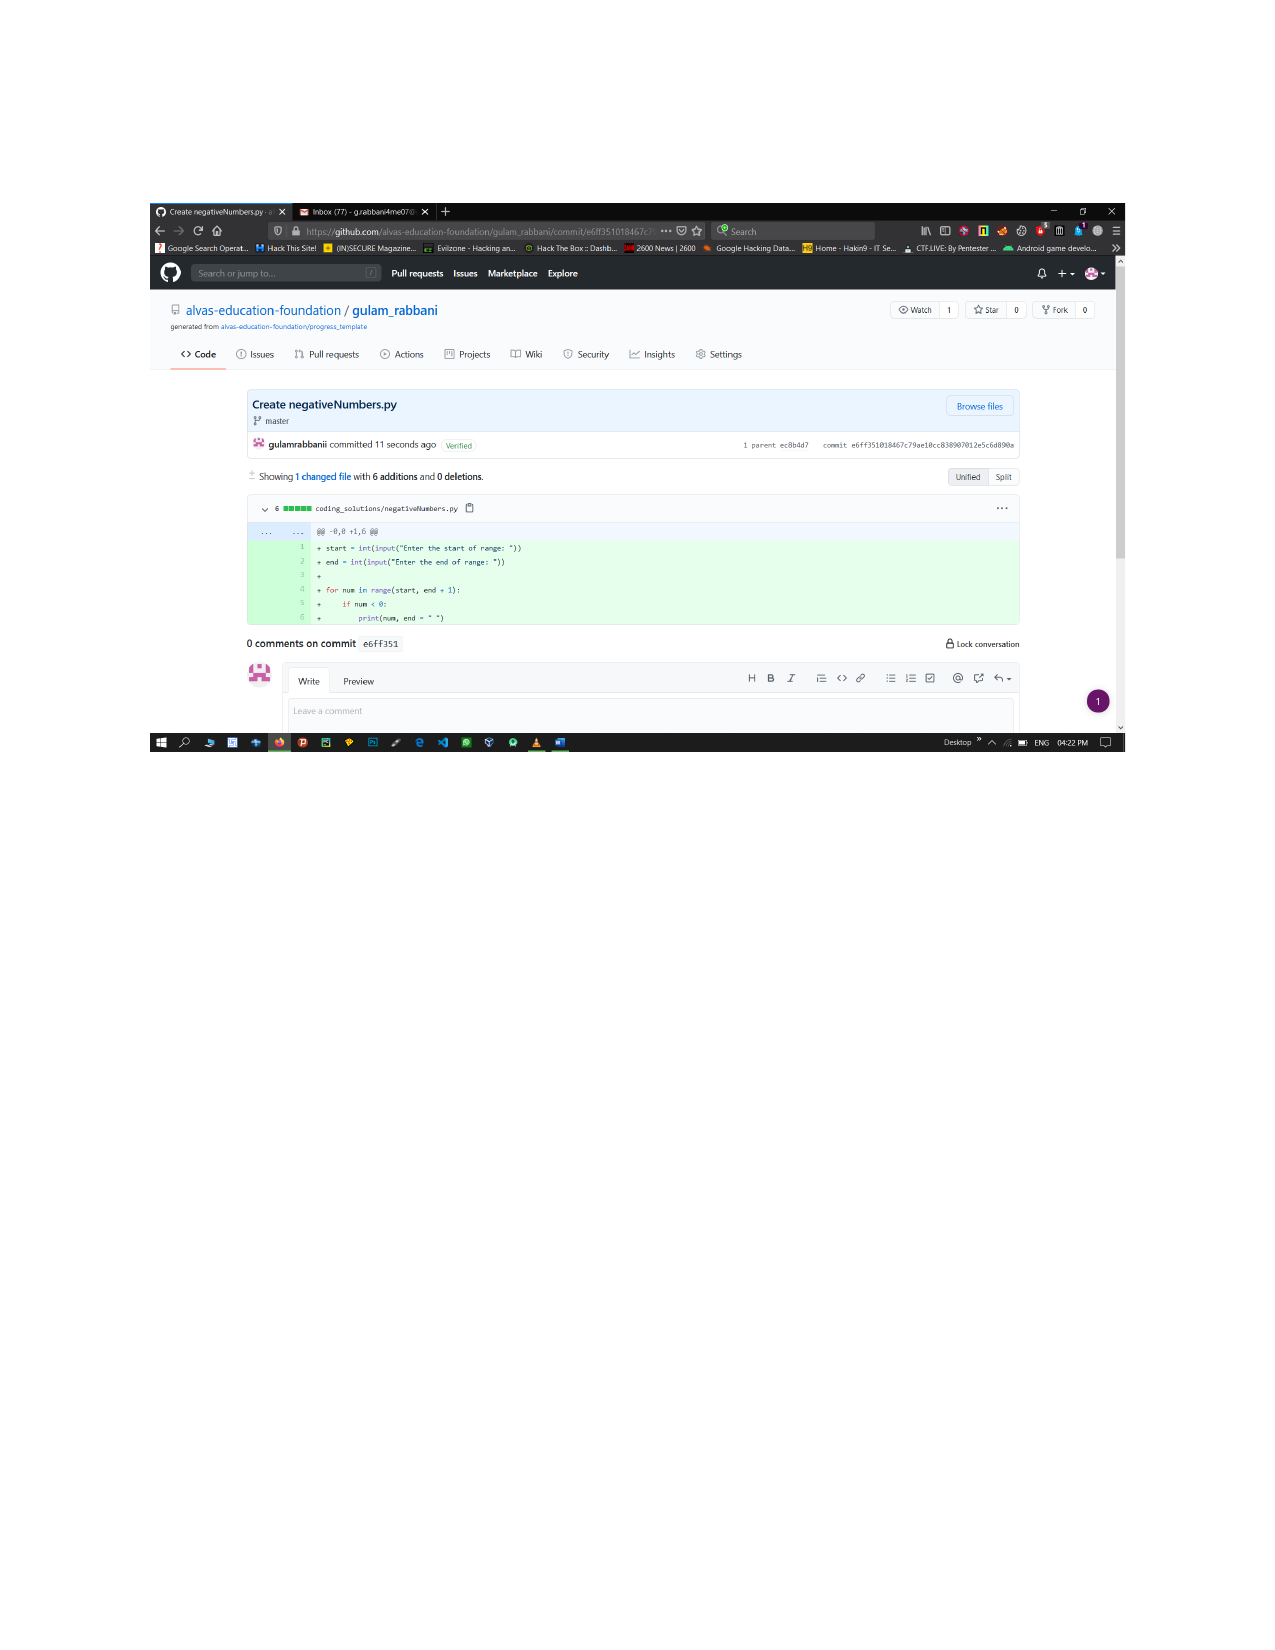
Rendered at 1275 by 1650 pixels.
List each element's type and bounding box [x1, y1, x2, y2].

picture [150, 203, 1125, 752]
